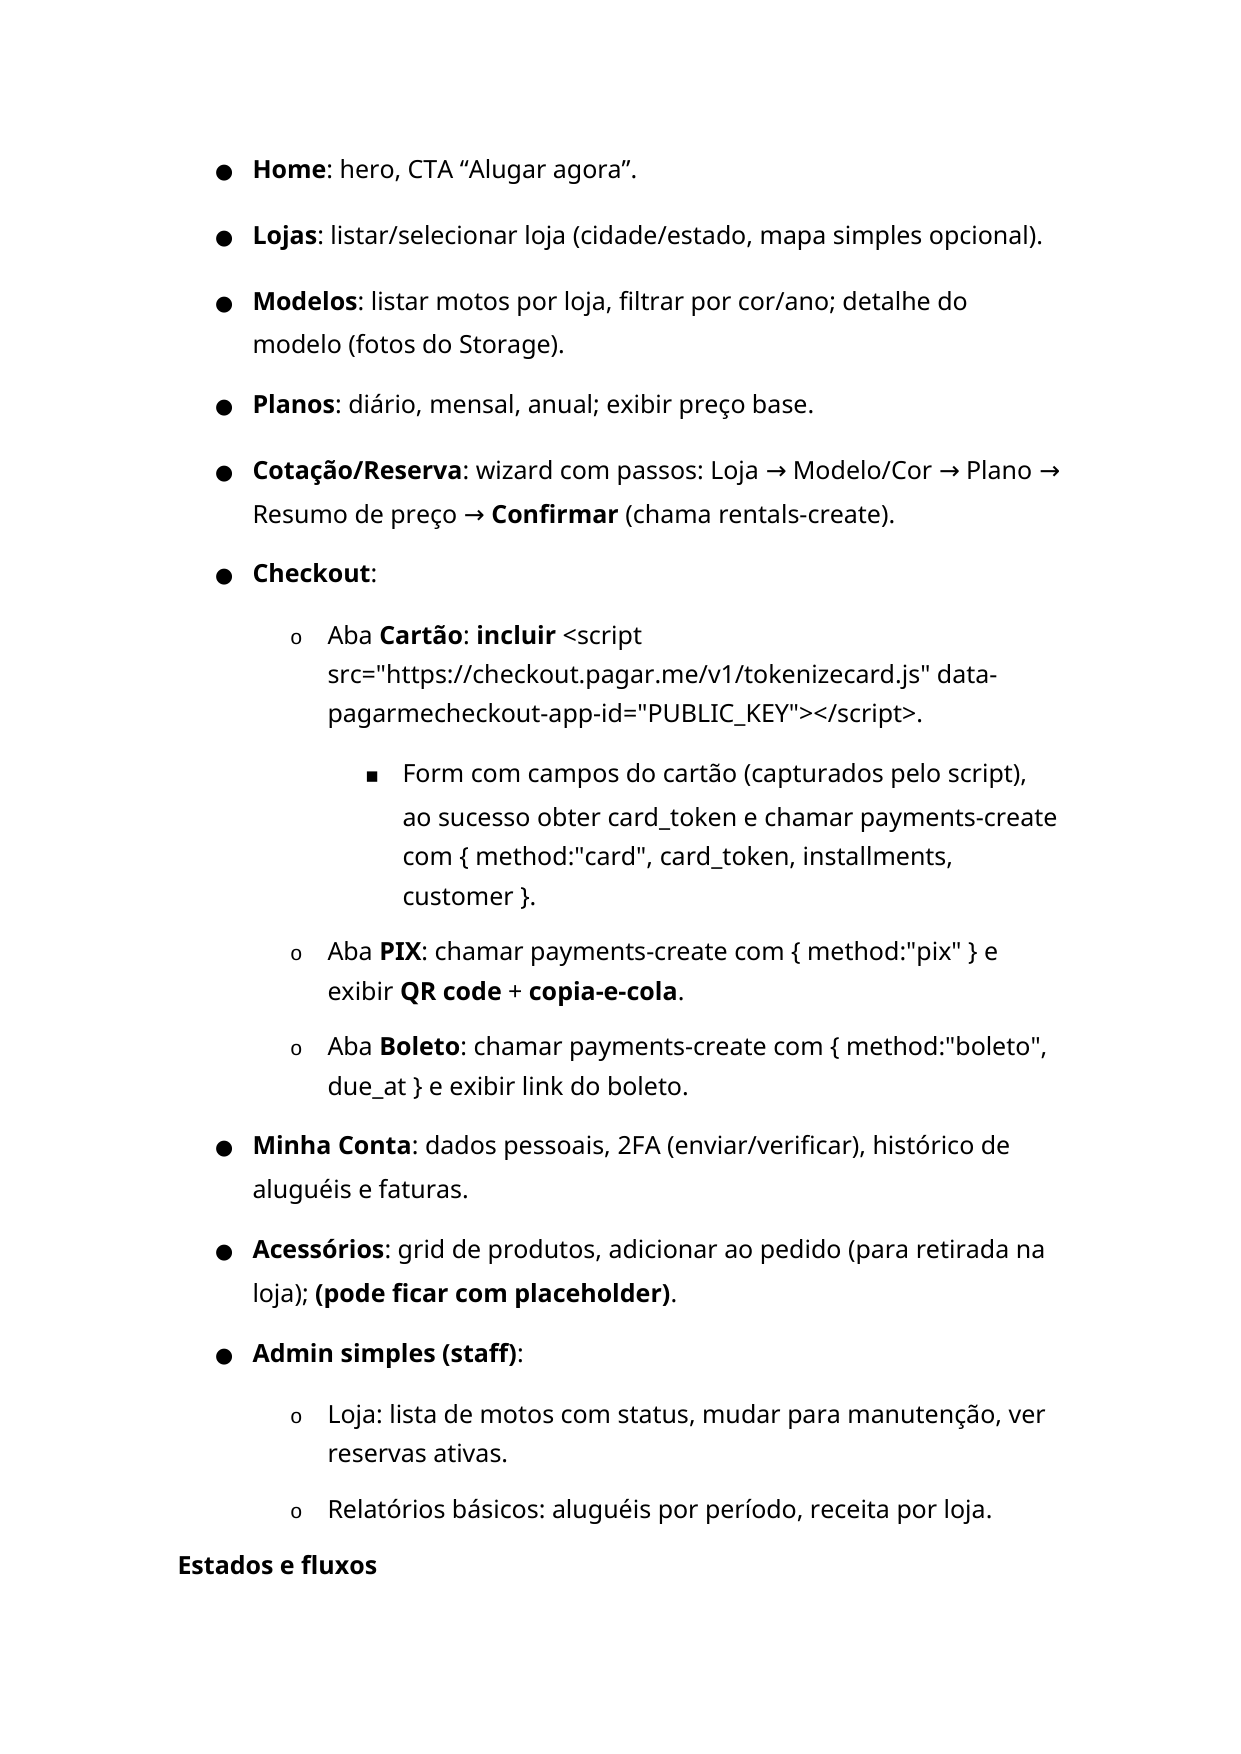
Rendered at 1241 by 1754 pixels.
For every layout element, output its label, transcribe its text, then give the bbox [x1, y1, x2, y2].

list Checkout: [215, 552, 1063, 595]
list Form com campos do cartão (capturados pelo script), ao sucesso obter card_token e chamar payments-create com { method:"card", card_token, installments, customer }. [365, 752, 1063, 912]
list Admin simples (staff): [215, 1331, 1063, 1374]
list Aba PIX: chamar payments-create com { method:"pix" } e exibir QR code + copia-e-cola. [290, 934, 1063, 1007]
list Aba Cartão: incluir <script src="https://checkout.pagar.me/v1/tokenizecard.js" data-pagarmecheckout-app-id="PUBLIC_KEY"></script>. [290, 618, 1063, 730]
list Home: hero, CTA “Alugar agora”. [215, 148, 1063, 190]
list Minha Conta: dados pessoais, 2FA (enviar/verificar), histórico de aluguéis e faturas. [215, 1124, 1063, 1206]
list Modelos: listar motos por loja, filtrar por cor/ano; detalhe do modelo (fotos do Storage). [215, 279, 1063, 361]
list Planos: diário, mensal, anual; exibir preço base. [215, 383, 1063, 425]
text Estados e fluxos [177, 1548, 1063, 1582]
list Acessórios: grid de produtos, adicionar ao pedido (para retirada na loja); (pode ficar com placeholder). [215, 1228, 1063, 1309]
list Loja: lista de motos com status, mudar para manutenção, ver reservas ativas. [290, 1397, 1063, 1470]
list Lojas: listar/selecionar loja (cidade/estado, mapa simples opcional). [215, 213, 1063, 256]
list Relatórios básicos: aluguéis por período, receita por loja. [290, 1492, 1063, 1526]
list Aba Boleto: chamar payments-create com { method:"boleto", due_at } e exibir link do boleto. [290, 1029, 1063, 1102]
list Cotação/Reserva: wizard com passos: Loja → Modelo/Cor → Plano → Resumo de preço → Confirmar (chama rentals-create). [215, 448, 1063, 530]
